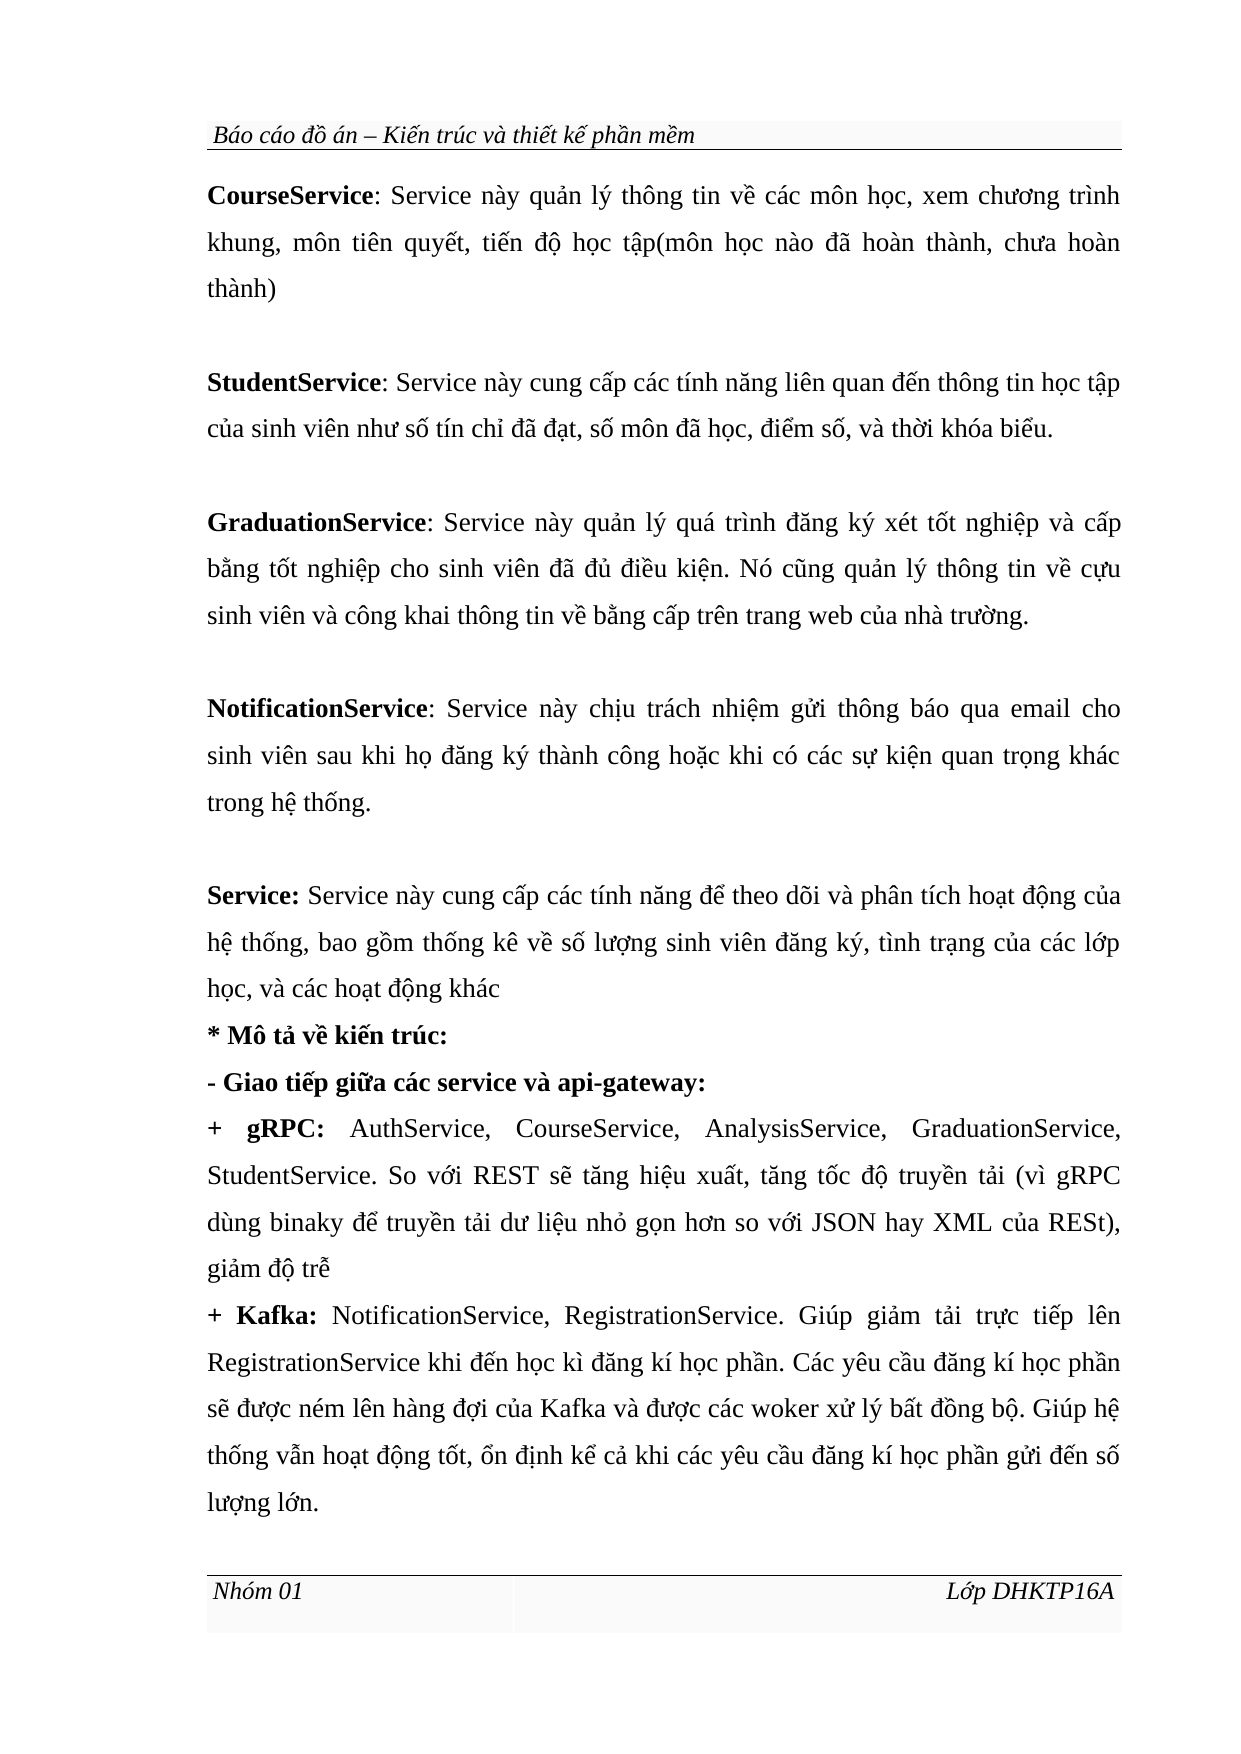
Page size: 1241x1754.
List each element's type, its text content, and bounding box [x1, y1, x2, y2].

list Service: Service này cung cấp các tính năng để theo dõi và phân tích hoạt động của hệ thống, bao gồm thống kê về số lượng sinh viên đăng ký, tình trạng của các lớp học, và các hoạt động khác [207, 879, 1122, 1003]
list NotificationService: Service này chịu trách nhiệm gửi thông báo qua email cho sinh viên sau khi họ đăng ký thành công hoặc khi có các sự kiện quan trọng khác trong hệ thống. [207, 692, 1122, 817]
list - Giao tiếp giữa các service và api-gateway: [207, 1066, 1122, 1097]
list + gRPC: AuthService, CourseService, AnalysisService, GraduationService, StudentService. So với REST sẽ tăng hiệu xuất, tăng tốc độ truyền tải (vì gRPC dùng binaky để truyền tải dư liệu nhỏ gọn hơn so với JSON hay XML của RESt), giảm độ trễ [207, 1112, 1122, 1283]
list GraduationService: Service này quản lý quá trình đăng ký xét tốt nghiệp và cấp bằng tốt nghiệp cho sinh viên đã đủ điều kiện. Nó cũng quản lý thông tin về cựu sinh viên và công khai thông tin về bằng cấp trên trang web của nhà trường. [207, 506, 1122, 630]
list * Mô tả về kiến trúc: [207, 1019, 1122, 1050]
list + Kafka: NotificationService, RegistrationService. Giúp giảm tải trực tiếp lên RegistrationService khi đến học kì đăng kí học phần. Các yêu cầu đăng kí học phần sẽ được ném lên hàng đợi của Kafka và được các woker xử lý bất đồng bộ. Giúp hệ thống vẫn hoạt động tốt, ổn định kể cả khi các yêu cầu đăng kí học phần gửi đến số lượng lớn. [207, 1299, 1122, 1517]
